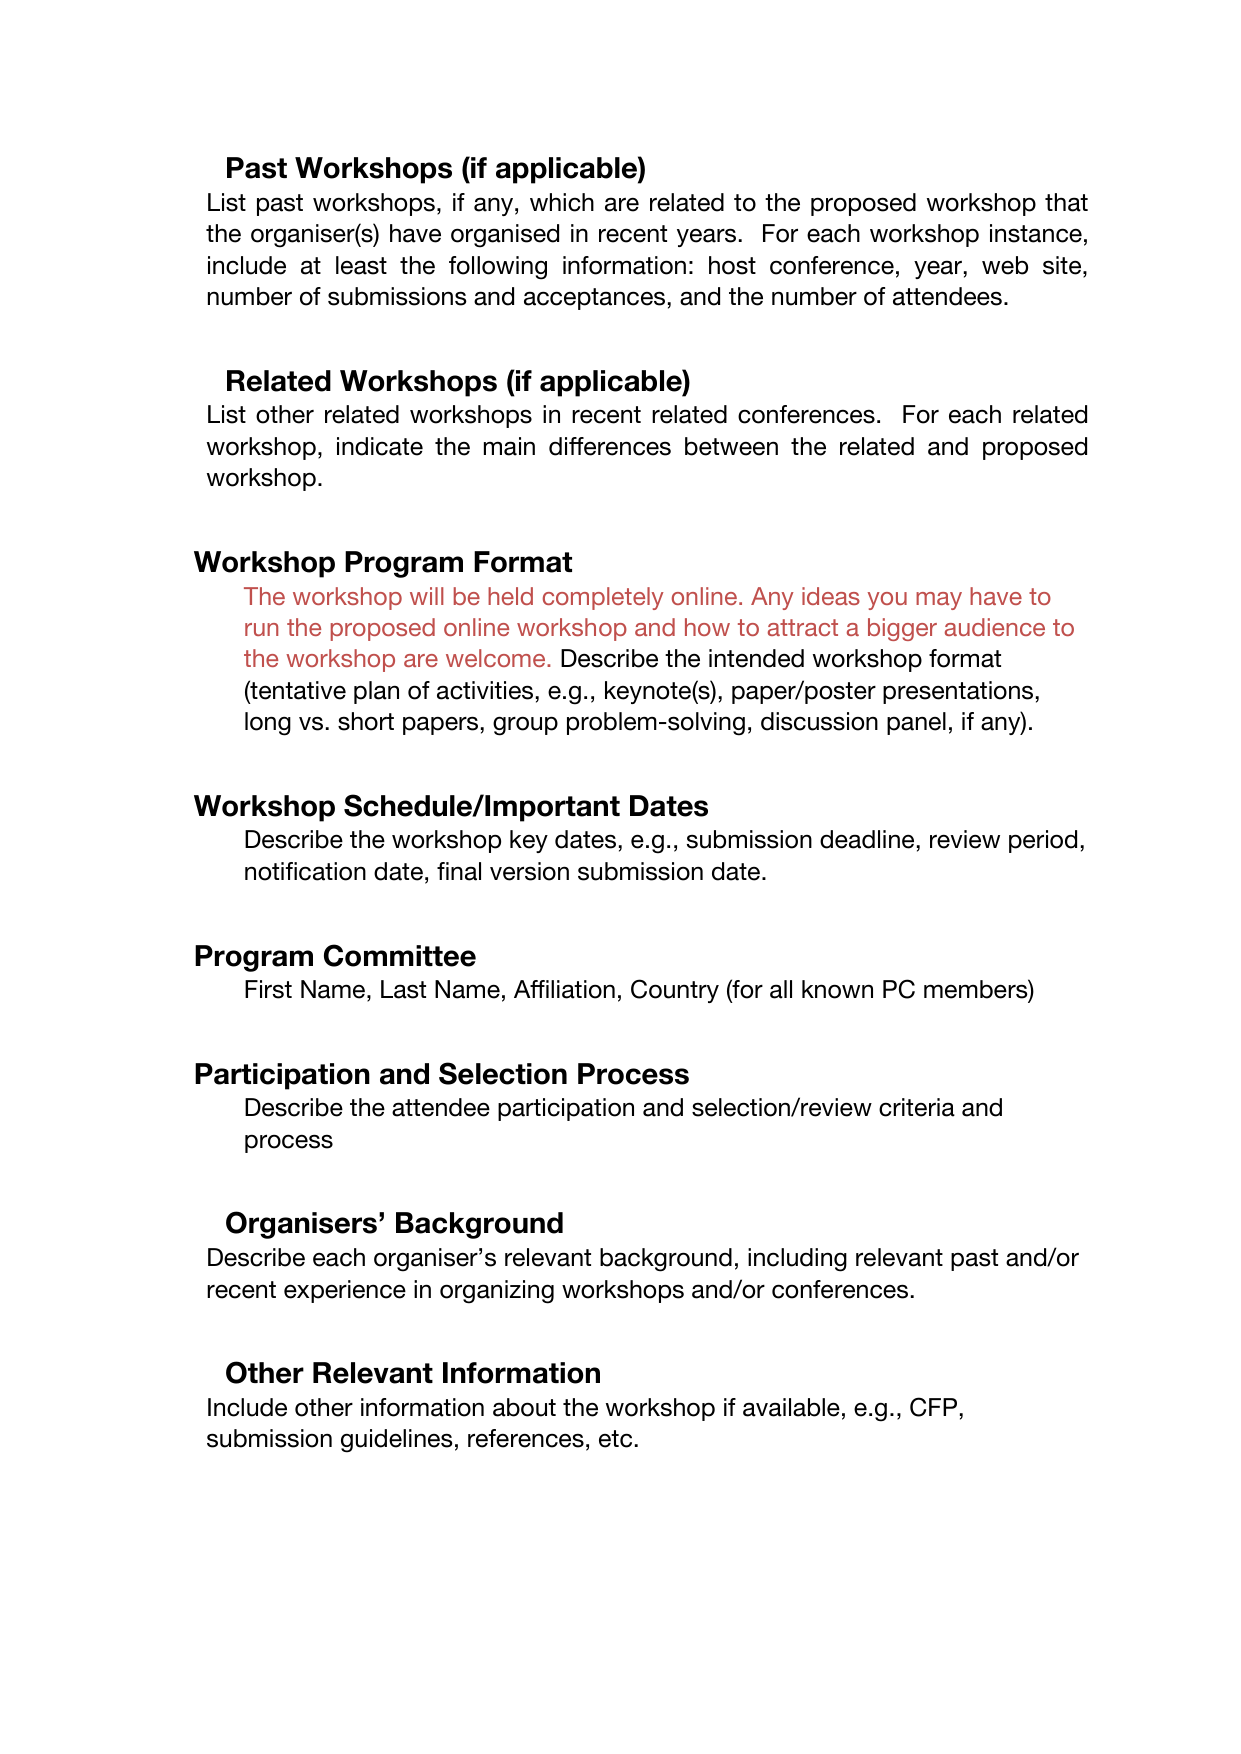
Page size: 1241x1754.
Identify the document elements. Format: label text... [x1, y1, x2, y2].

list Other Relevant Information [187, 1355, 1090, 1392]
list Organisers’ Background [187, 1205, 1090, 1242]
text Participation and Selection Process [150, 1056, 1090, 1092]
list List other related workshops in recent related conferences. For each related workshop, indicate the main differences between the related and proposed workshop. [187, 399, 1090, 494]
list Describe the attendee participation and selection/review criteria and process [225, 1092, 1090, 1155]
list List past workshops, if any, which are related to the proposed workshop that the organiser(s) have organised in recent years. For each workshop instance, include at least the following information: host conference, year, web site, number of submissions and acceptances, and the number of attendees. [187, 187, 1090, 313]
text Workshop Program Format [150, 544, 1090, 581]
list Describe the workshop key dates, e.g., submission deadline, review period, notification date, final version submission date. [225, 824, 1090, 887]
text Workshop Schedule/Important Dates [150, 788, 1090, 824]
list First Name, Last Name, Affiliation, Country (for all known PC members) [225, 974, 1090, 1006]
list The workshop will be held completely online. Any ideas you may have to run the proposed online workshop and how to attract a bigger audience to the workshop are welcome. Describe the intended workshop format (tentative plan of activities, e.g., keynote(s), paper/poster presentations, long vs. short papers, group problem-solving, discussion panel, if any). [225, 581, 1090, 738]
list Include other information about the workshop if available, e.g., CFP, submission guidelines, references, etc. [187, 1392, 1090, 1455]
list Describe each organiser’s relevant background, including relevant past and/or recent experience in organizing workshops and/or conferences. [187, 1242, 1090, 1305]
list Related Workshops (if applicable) [187, 363, 1090, 399]
text Program Committee [150, 937, 1090, 974]
list Past Workshops (if applicable) [187, 150, 1090, 187]
